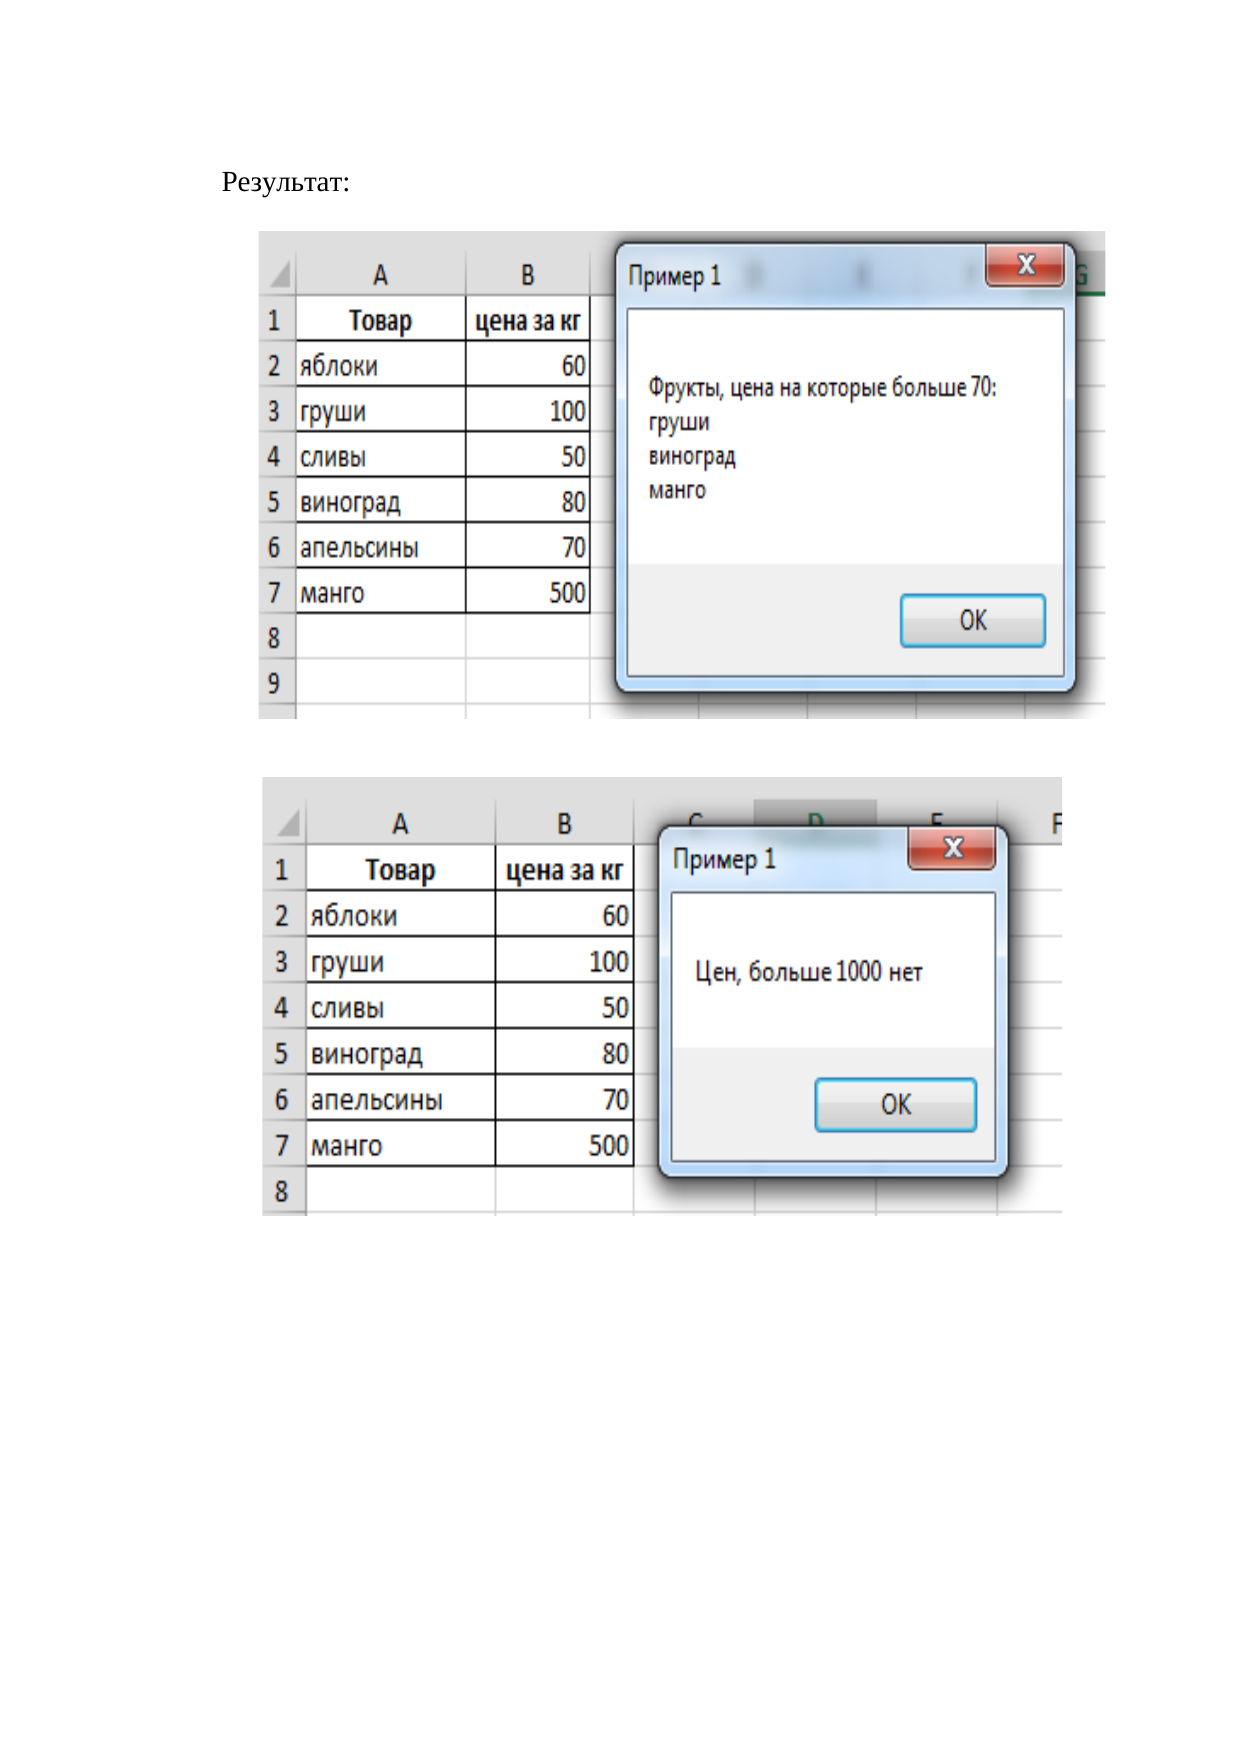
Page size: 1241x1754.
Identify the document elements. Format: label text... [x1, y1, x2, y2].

picture [258, 231, 1106, 719]
text Результат: [221, 164, 1142, 198]
picture [262, 777, 1063, 1216]
